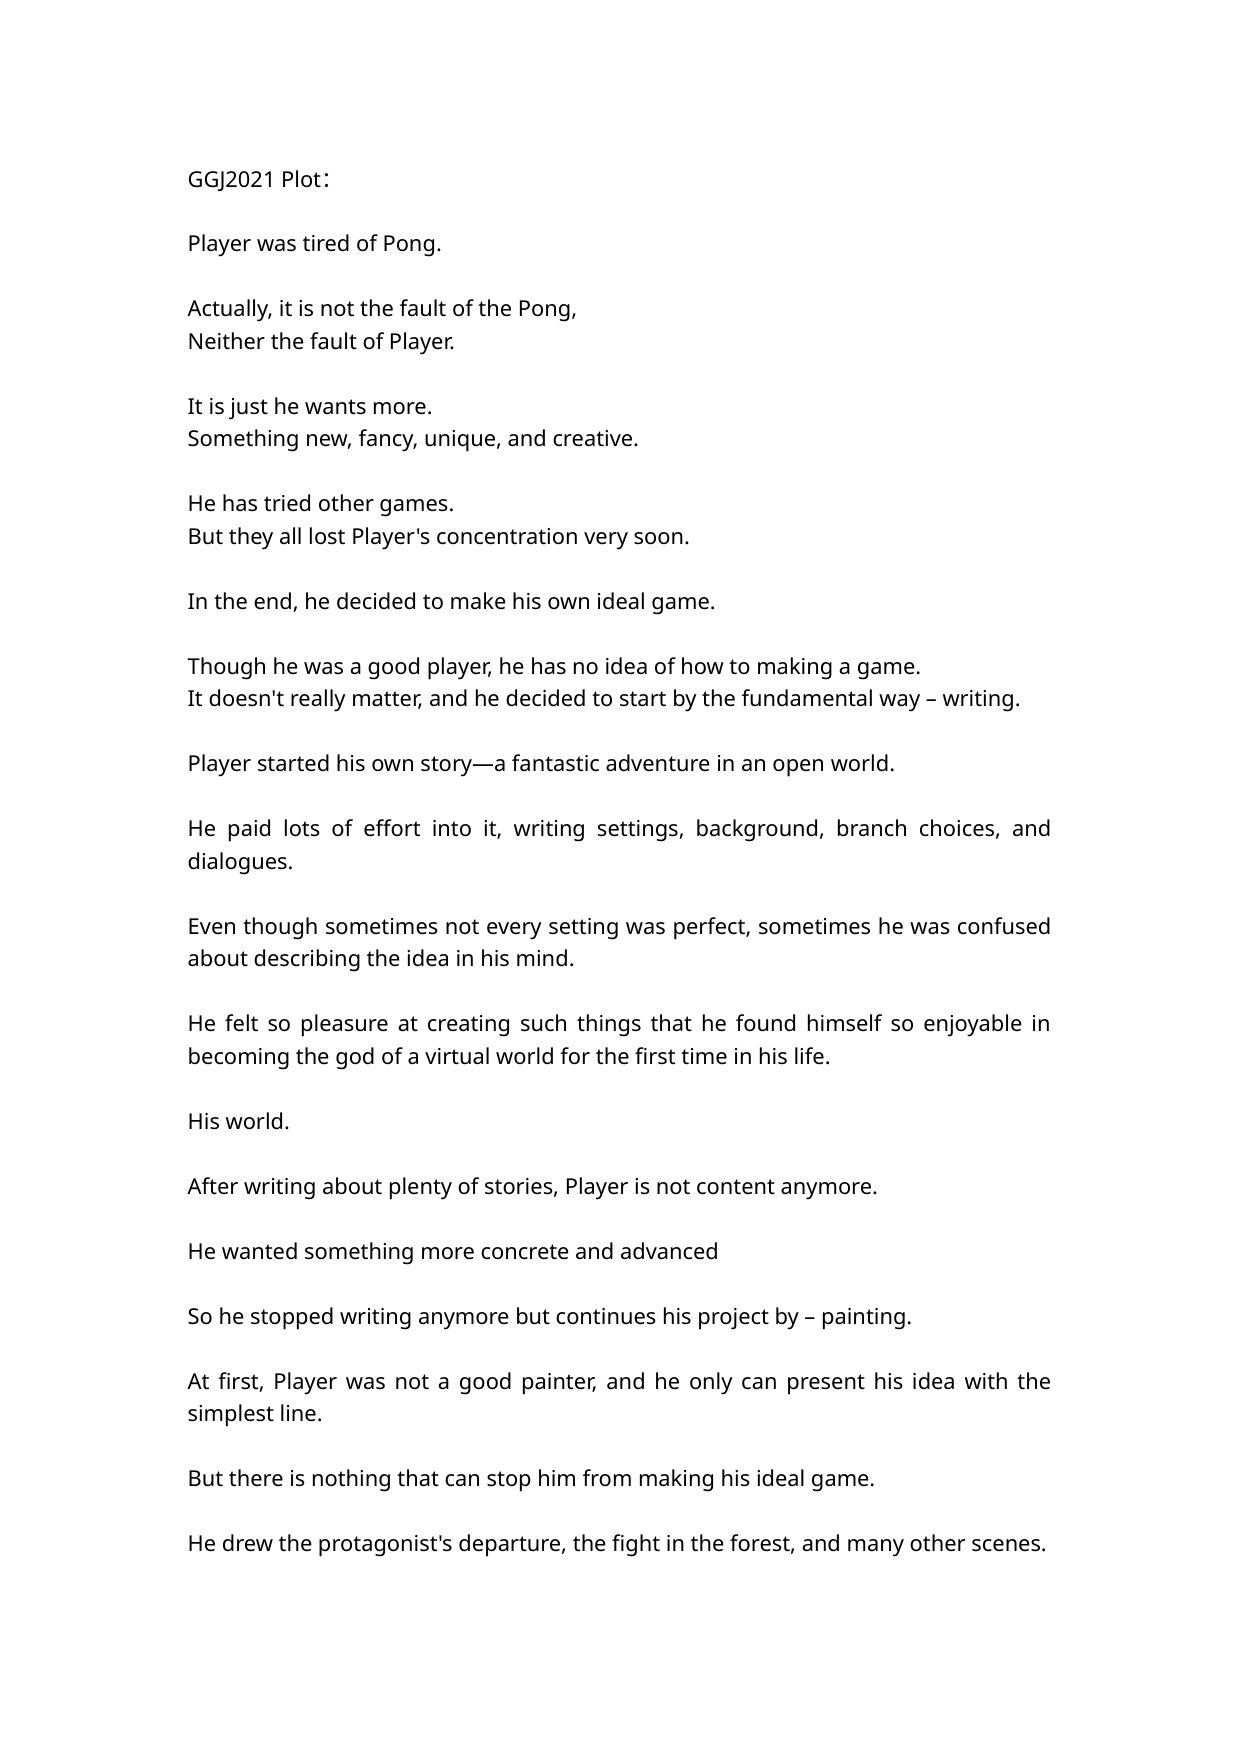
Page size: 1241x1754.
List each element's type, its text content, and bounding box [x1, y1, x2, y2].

text Something new, fancy, unique, and creative. [187, 422, 1053, 454]
text He wanted something more concrete and advanced [187, 1234, 1053, 1267]
text It doesn't really matter, and he decided to start by the fundamental way – writing. [187, 682, 1053, 714]
text But they all lost Player's concentration very soon. [187, 519, 1053, 552]
text He drew the protagonist's departure, the fight in the forest, and many other scenes. [187, 1527, 1053, 1559]
text In the end, he decided to make his own ideal game. [187, 584, 1053, 617]
text Player started his own story—a fantastic adventure in an open world. [187, 747, 1053, 779]
text But there is nothing that can stop him from making his ideal game. [187, 1462, 1053, 1494]
text He has tried other games. [187, 487, 1053, 519]
text After writing about plenty of stories, Player is not content anymore. [187, 1169, 1053, 1202]
text He felt so pleasure at creating such things that he found himself so enjoyable in becoming the god of a virtual world for the first time in his life. [187, 1007, 1053, 1072]
text At first, Player was not a good painter, and he only can present his idea with the simplest line. [187, 1364, 1053, 1429]
text It is just he wants more. [187, 389, 1053, 422]
text GGJ2021 Plot： [187, 162, 1053, 194]
text Though he was a good player, he has no idea of how to making a game. [187, 649, 1053, 682]
text So he stopped writing anymore but continues his project by – painting. [187, 1299, 1053, 1332]
text Player was tired of Pong. [187, 227, 1053, 259]
text His world. [187, 1104, 1053, 1137]
text Even though sometimes not every setting was perfect, sometimes he was confused about describing the idea in his mind. [187, 909, 1053, 974]
text He paid lots of effort into it, writing settings, background, branch choices, and dialogues. [187, 812, 1053, 877]
text Actually, it is not the fault of the Pong, [187, 292, 1053, 324]
text Neither the fault of Player. [187, 324, 1053, 357]
